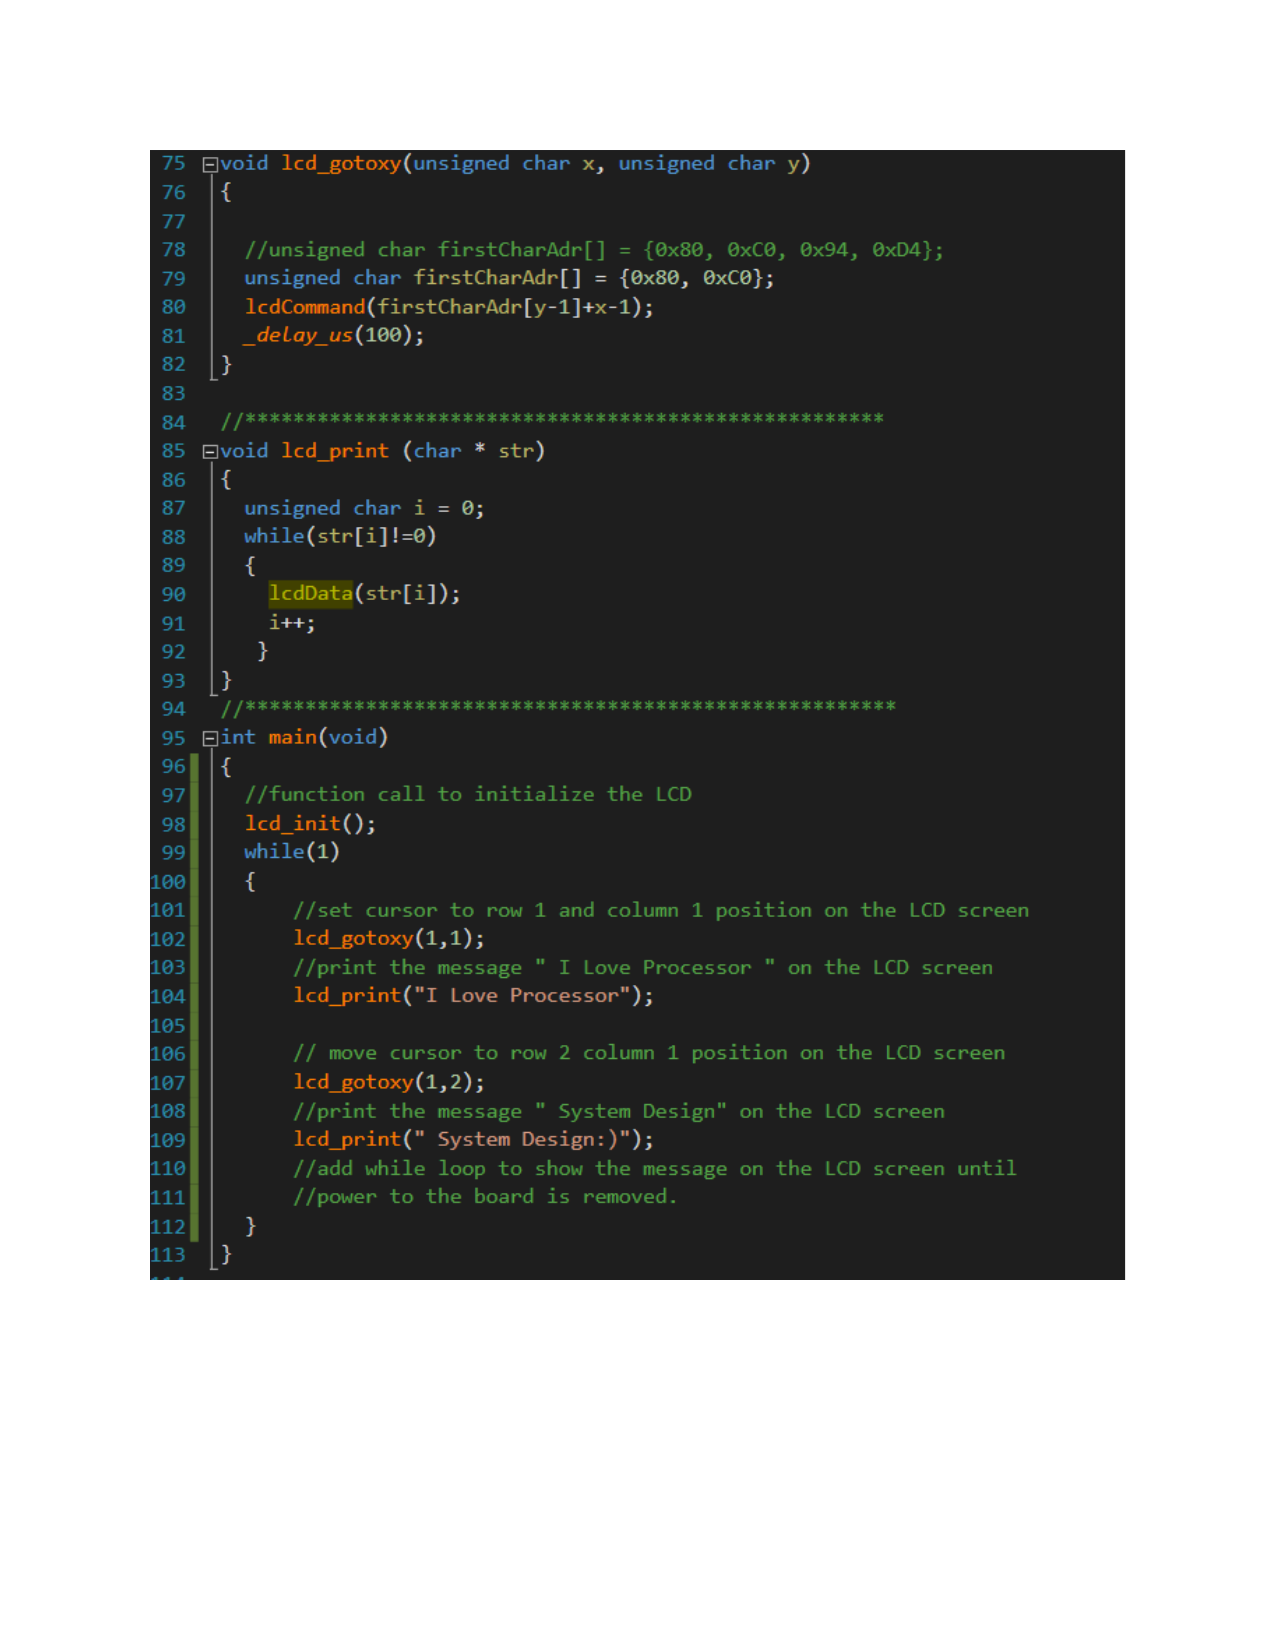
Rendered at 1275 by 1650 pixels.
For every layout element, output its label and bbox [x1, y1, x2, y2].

picture [150, 150, 1125, 1280]
